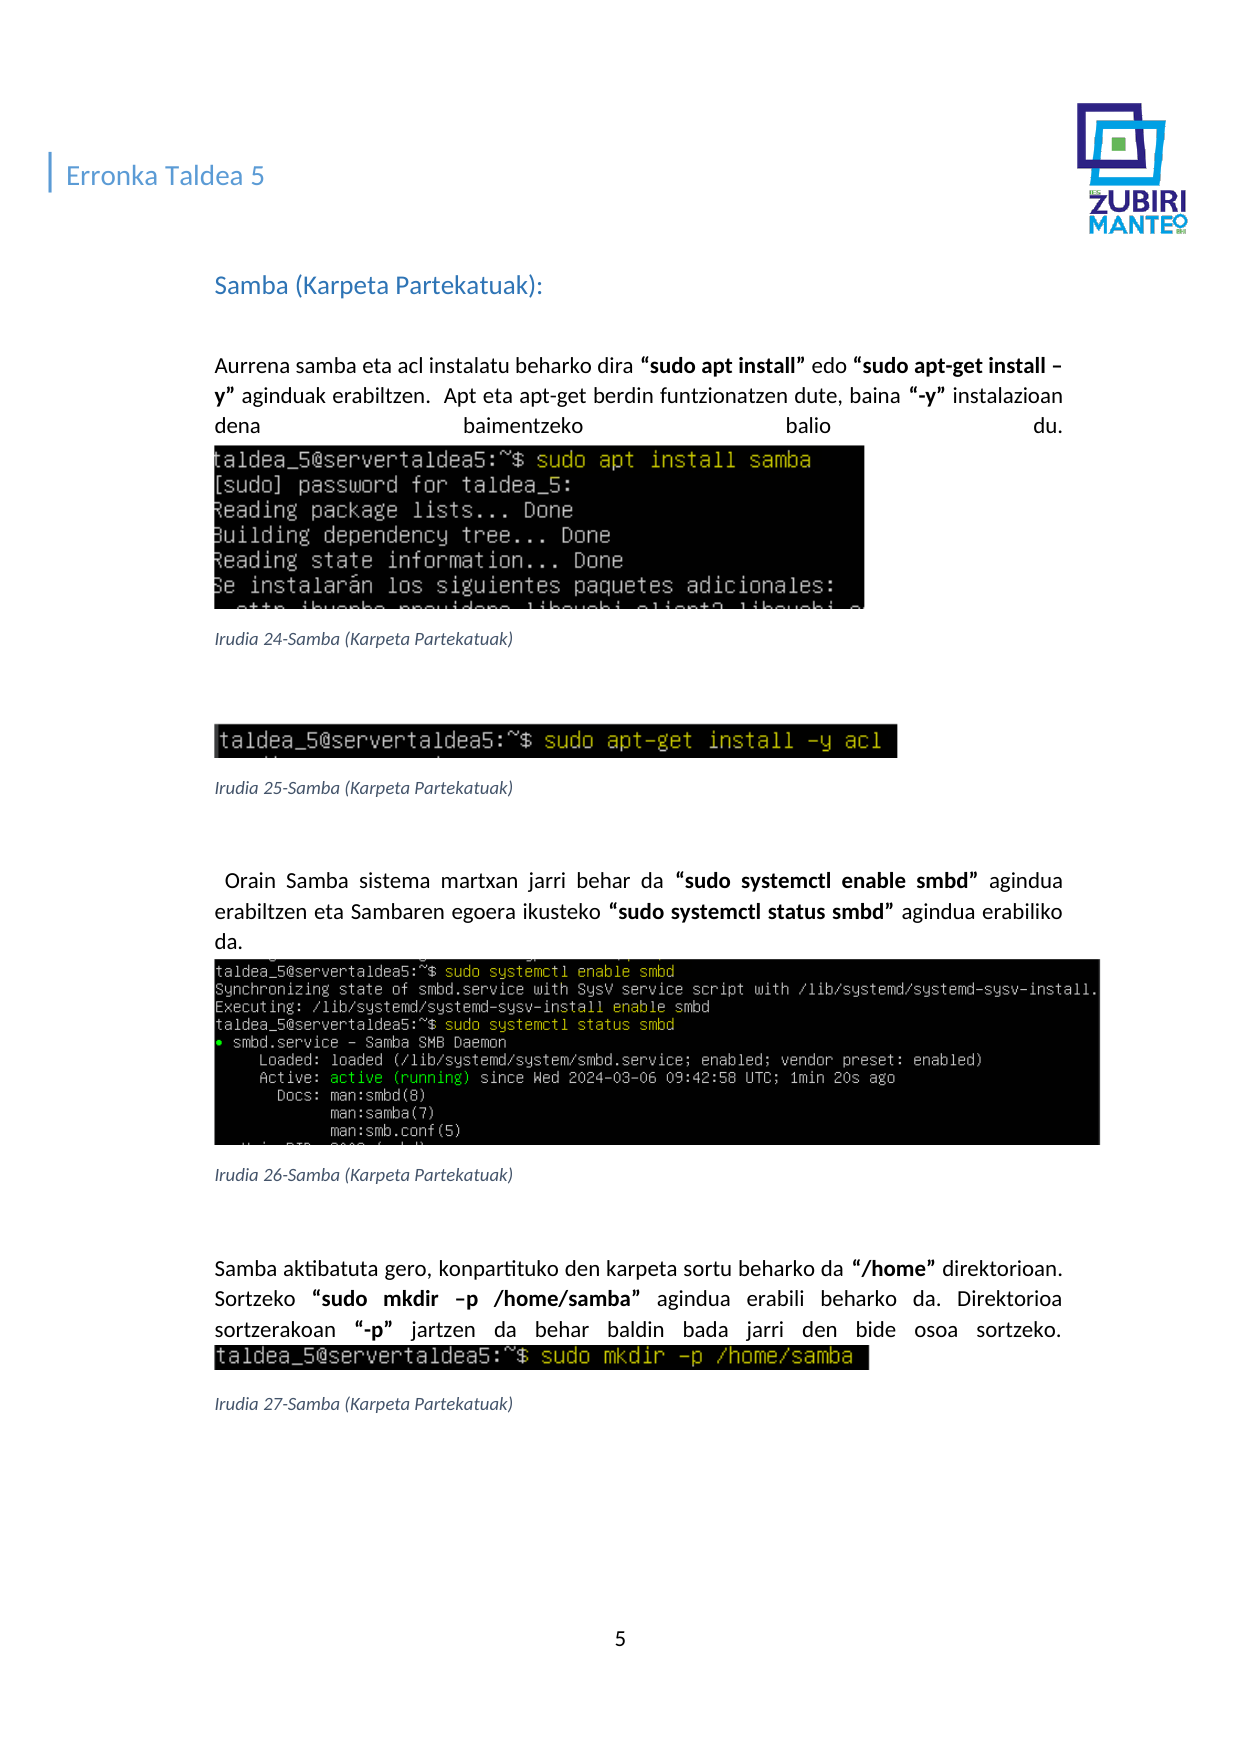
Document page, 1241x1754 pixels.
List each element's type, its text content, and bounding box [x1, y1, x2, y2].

text Orain Samba sistema martxan jarri behar da “sudo systemctl enable smbd” agindua erabiltzen eta Sambaren egoera ikusteko “sudo systemctl status smbd” agindua erabiliko da. [214, 867, 1063, 957]
text Irudia 27-Samba (Karpeta Partekatuak) [177, 1392, 1063, 1415]
text Irudia 26-Samba (Karpeta Partekatuak) [177, 1164, 1063, 1187]
text Samba aktibatuta gero, konpartituko den karpeta sortu beharko da “/home” direktorioan. Sortzeko “sudo mkdir –p /home/samba” agindua erabili beharko da. Direktorioa sortzerakoan “-p” jartzen da behar baldin bada jarri den bide osoa sortzeko. [214, 1254, 1063, 1373]
picture [214, 1345, 874, 1370]
subtitle Samba (Karpeta Partekatuak): [214, 268, 1063, 301]
picture [214, 441, 865, 609]
picture [1065, 101, 1200, 237]
picture [214, 718, 898, 758]
text Irudia 24-Samba (Karpeta Partekatuak) [177, 627, 1063, 650]
text Irudia 25-Samba (Karpeta Partekatuak) [177, 776, 1063, 799]
picture [214, 957, 1101, 1145]
